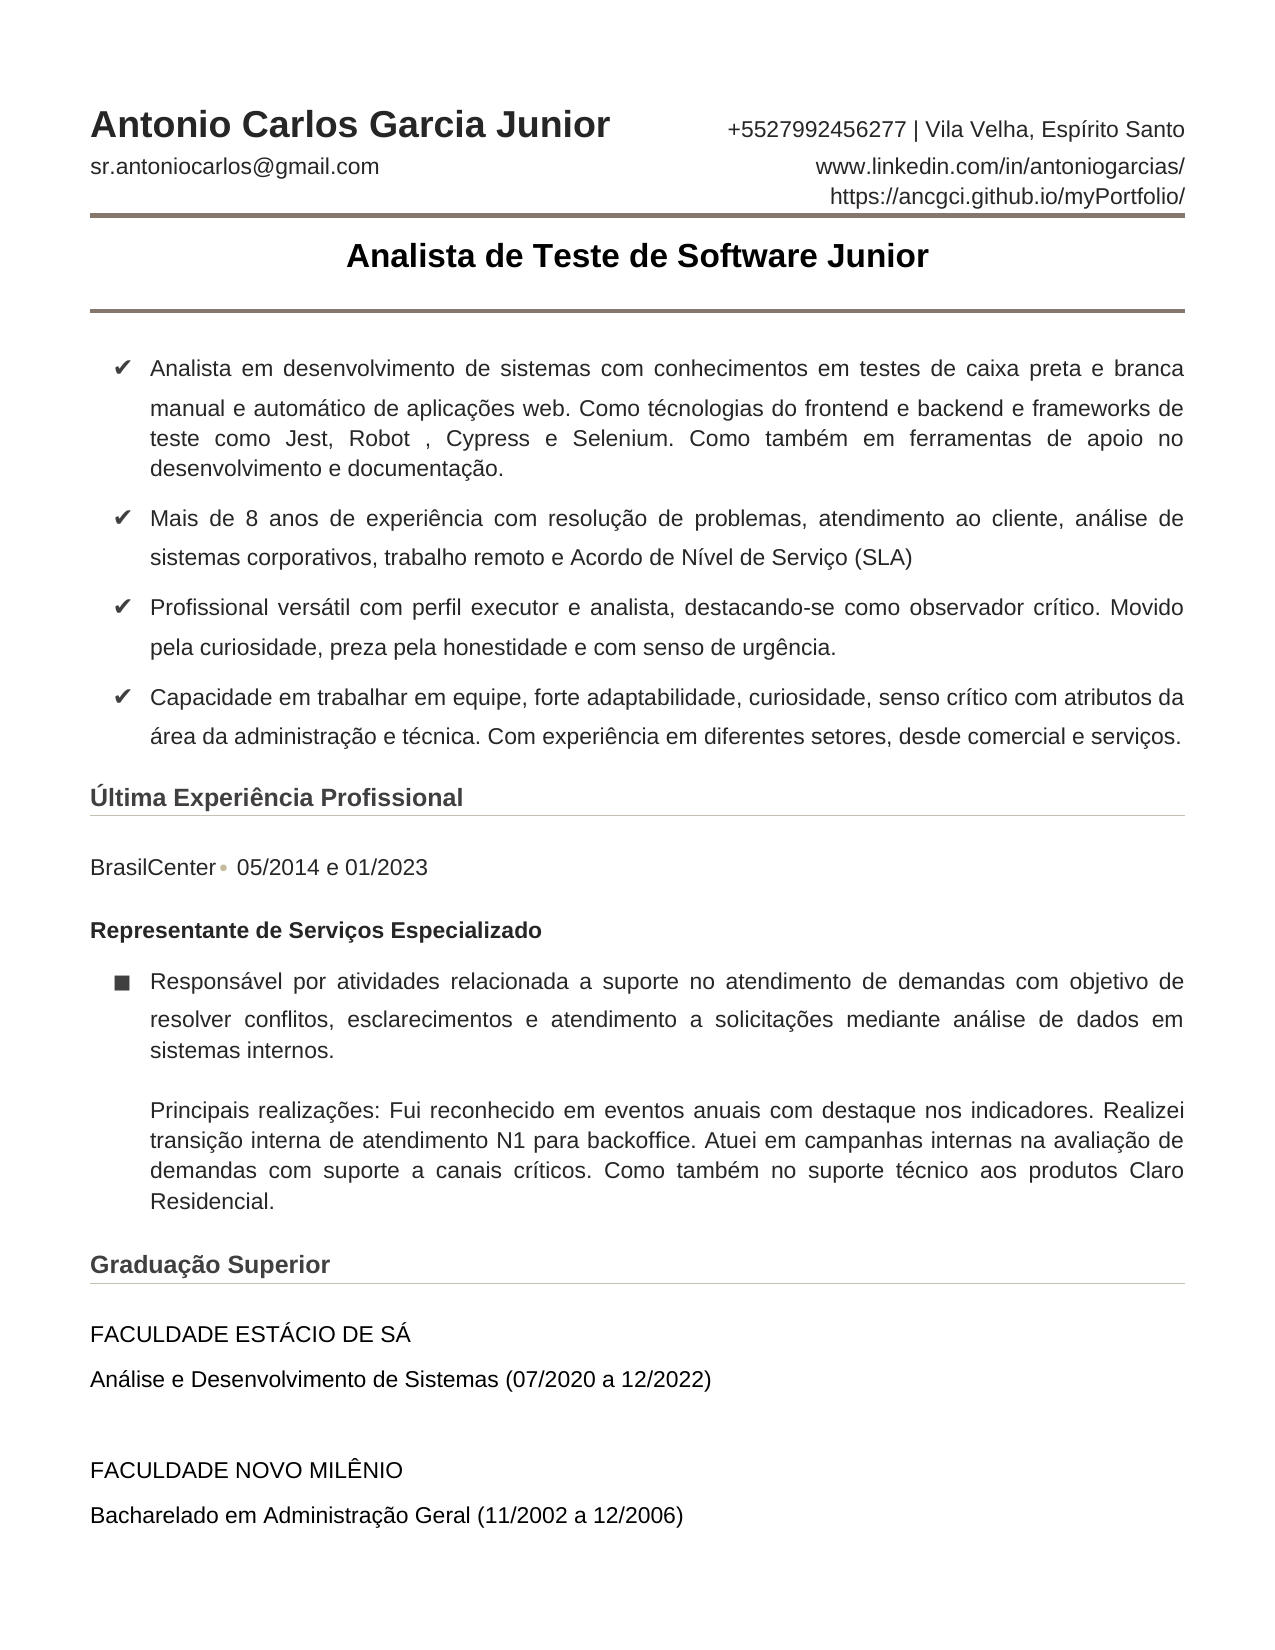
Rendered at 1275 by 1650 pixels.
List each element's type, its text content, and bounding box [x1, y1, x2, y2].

text FACULDADE NOVO MILÊNIO [90, 1457, 1185, 1483]
list Analista em desenvolvimento de sistemas com conhecimentos em testes de caixa preta e branca manual e automático de aplicações web. Como técnologias do frontend e backend e frameworks de teste como Jest, Robot , Cypress e Selenium. Como também em ferramentas de apoio no desenvolvimento e documentação. [112, 339, 1185, 481]
text Principais realizações: Fui reconhecido em eventos anuais com destaque nos indicadores. Realizei transição interna de atendimento N1 para backoffice. Atuei em campanhas internas na avaliação de demandas com suporte a canais críticos. Como também no suporte técnico aos produtos Claro Residencial. [150, 1097, 1185, 1214]
text Última Experiência Profissional [90, 782, 1185, 815]
text Graduação Superior [90, 1250, 1185, 1283]
text BrasilCenter 05/2014 e 01/2023 [90, 851, 1185, 882]
text Representante de Serviços Especializado [90, 917, 1185, 943]
list Capacidade em trabalhar em equipe, forte adaptabilidade, curiosidade, senso crítico com atributos da área da administração e técnica. Com experiência em diferentes setores, desde comercial e serviços. [112, 668, 1185, 750]
text Antonio Carlos Garcia Junior +5527992456277 | Vila Velha, Espírito Santo [90, 102, 1185, 145]
text Bacharelado em Administração Geral (11/2002 a 12/2006) [90, 1502, 1185, 1528]
text Análise e Desenvolvimento de Sistemas (07/2020 a 12/2022) [90, 1366, 1185, 1393]
text FACULDADE ESTÁCIO DE SÁ [90, 1321, 1185, 1348]
text Analista de Teste de Software Junior [90, 236, 1185, 275]
list Mais de 8 anos de experiência com resolução de problemas, atendimento ao cliente, análise de sistemas corporativos, trabalho remoto e Acordo de Nível de Serviço (SLA) [112, 489, 1185, 571]
text sr.antoniocarlos@gmail.com www.linkedin.com/in/antoniogarcias/ https://ancgci.github.io/myPortfolio/ [90, 153, 1185, 209]
list Profissional versátil com perfil executor e analista, destacando-se como observador crítico. Movido pela curiosidade, preza pela honestidade e com senso de urgência. [112, 579, 1185, 660]
list Responsável por atividades relacionada a suporte no atendimento de demandas com objetivo de resolver conflitos, esclarecimentos e atendimento a solicitações mediante análise de dados em sistemas internos. [112, 956, 1185, 1063]
